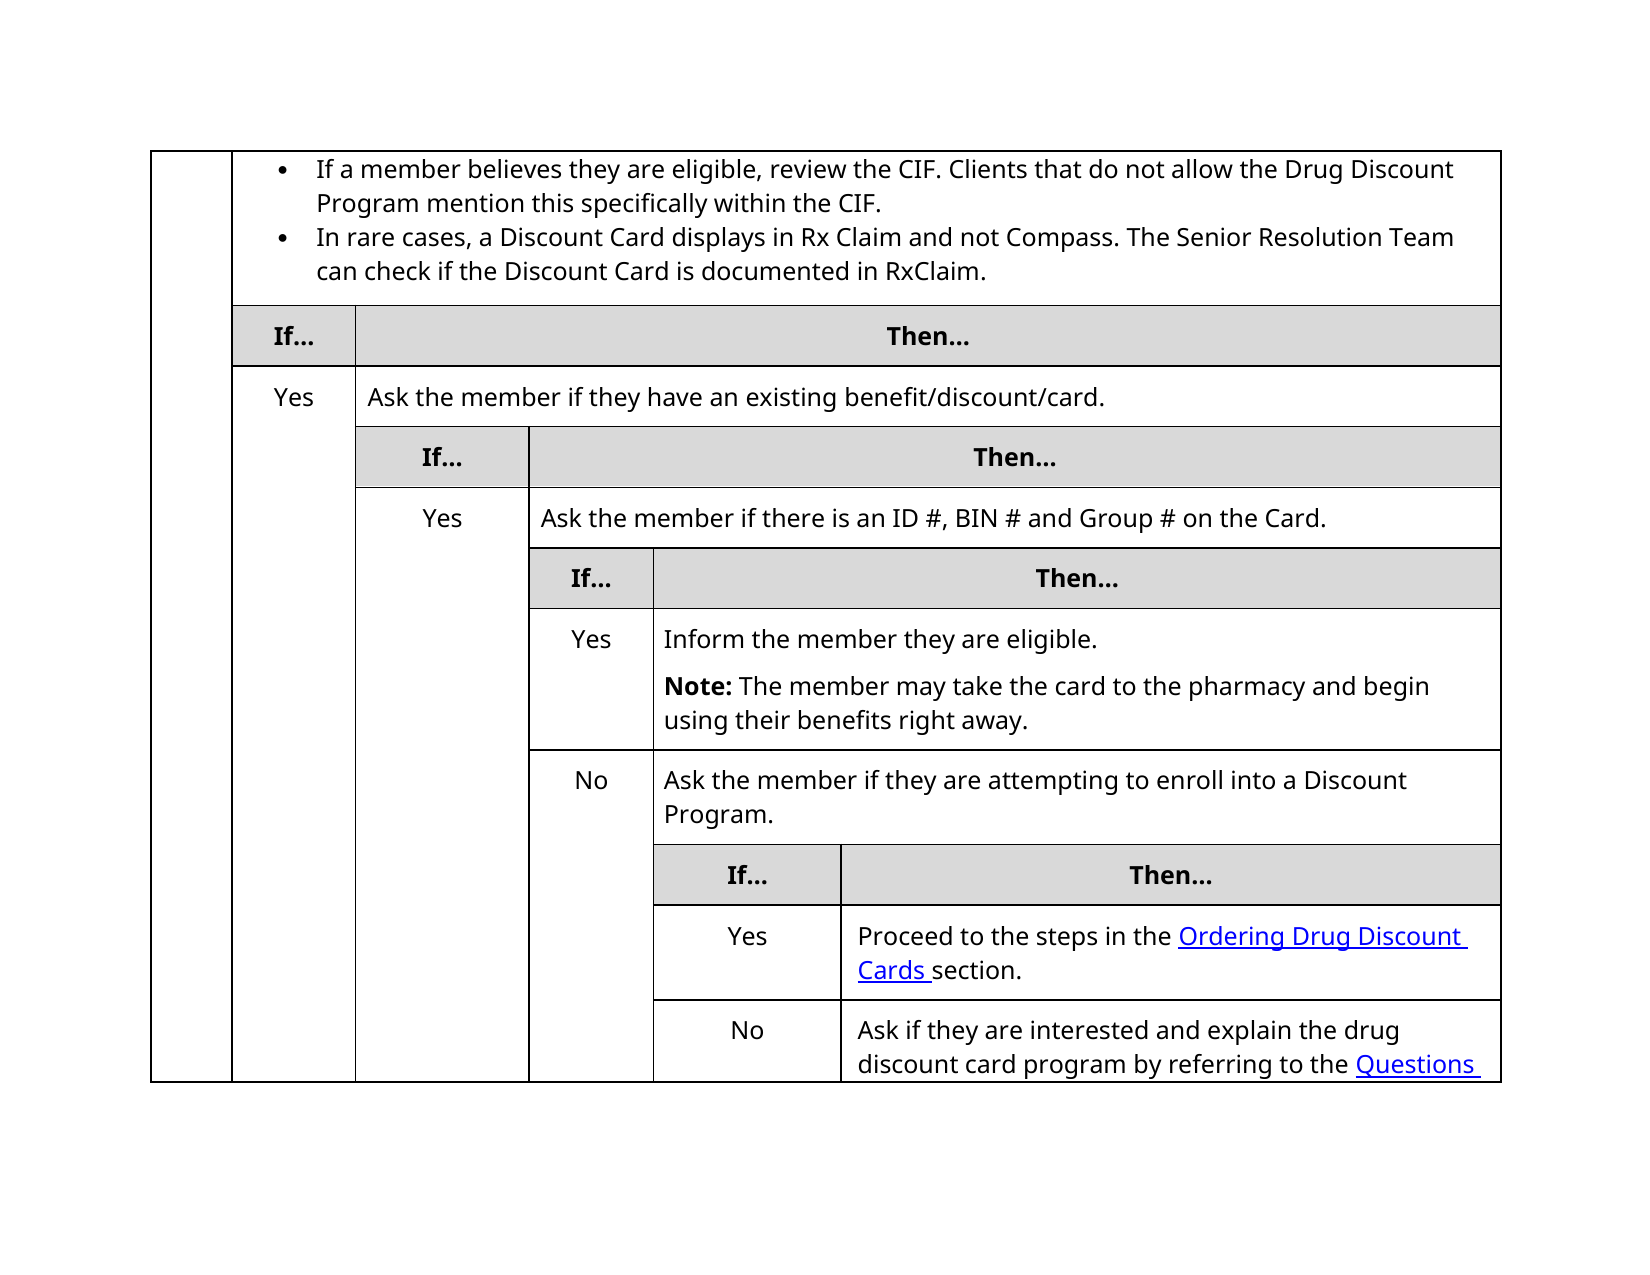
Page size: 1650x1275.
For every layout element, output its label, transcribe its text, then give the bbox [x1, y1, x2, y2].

table_cell Then… [356, 306, 1500, 365]
table_cell If… [356, 427, 528, 486]
table_cell Then… [530, 427, 1500, 486]
table_cell Then… [654, 549, 1500, 608]
table_cell Proceed to the steps in the Ordering Drug Discount Cards section. [842, 906, 1500, 999]
table_cell Yes [233, 367, 355, 1081]
table_cell Yes [654, 906, 840, 999]
table_cell Yes [530, 609, 653, 749]
table_cell No [530, 751, 653, 1081]
table_cell 2 [152, 152, 231, 1081]
table_cell Then… [842, 845, 1500, 904]
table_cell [842, 1001, 1500, 1081]
table_cell Yes [356, 488, 528, 1081]
table_cell Inform the member they are eligible. Note: The member may take the card to the pharmacy and begin using their benefits right away. [654, 609, 1500, 749]
table_cell If… [530, 549, 653, 608]
table_cell No [654, 1001, 840, 1081]
table_cell Ask the member if they are attempting to enroll into a Discount Program. [654, 751, 1500, 843]
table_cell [233, 152, 1500, 304]
table_cell Ask the member if there is an ID #, BIN # and Group # on the Card. [530, 488, 1500, 547]
table_cell Ask the member if they have an existing benefit/discount/card. [356, 367, 1500, 426]
table_cell If… [233, 306, 355, 365]
table_cell If… [654, 845, 840, 904]
